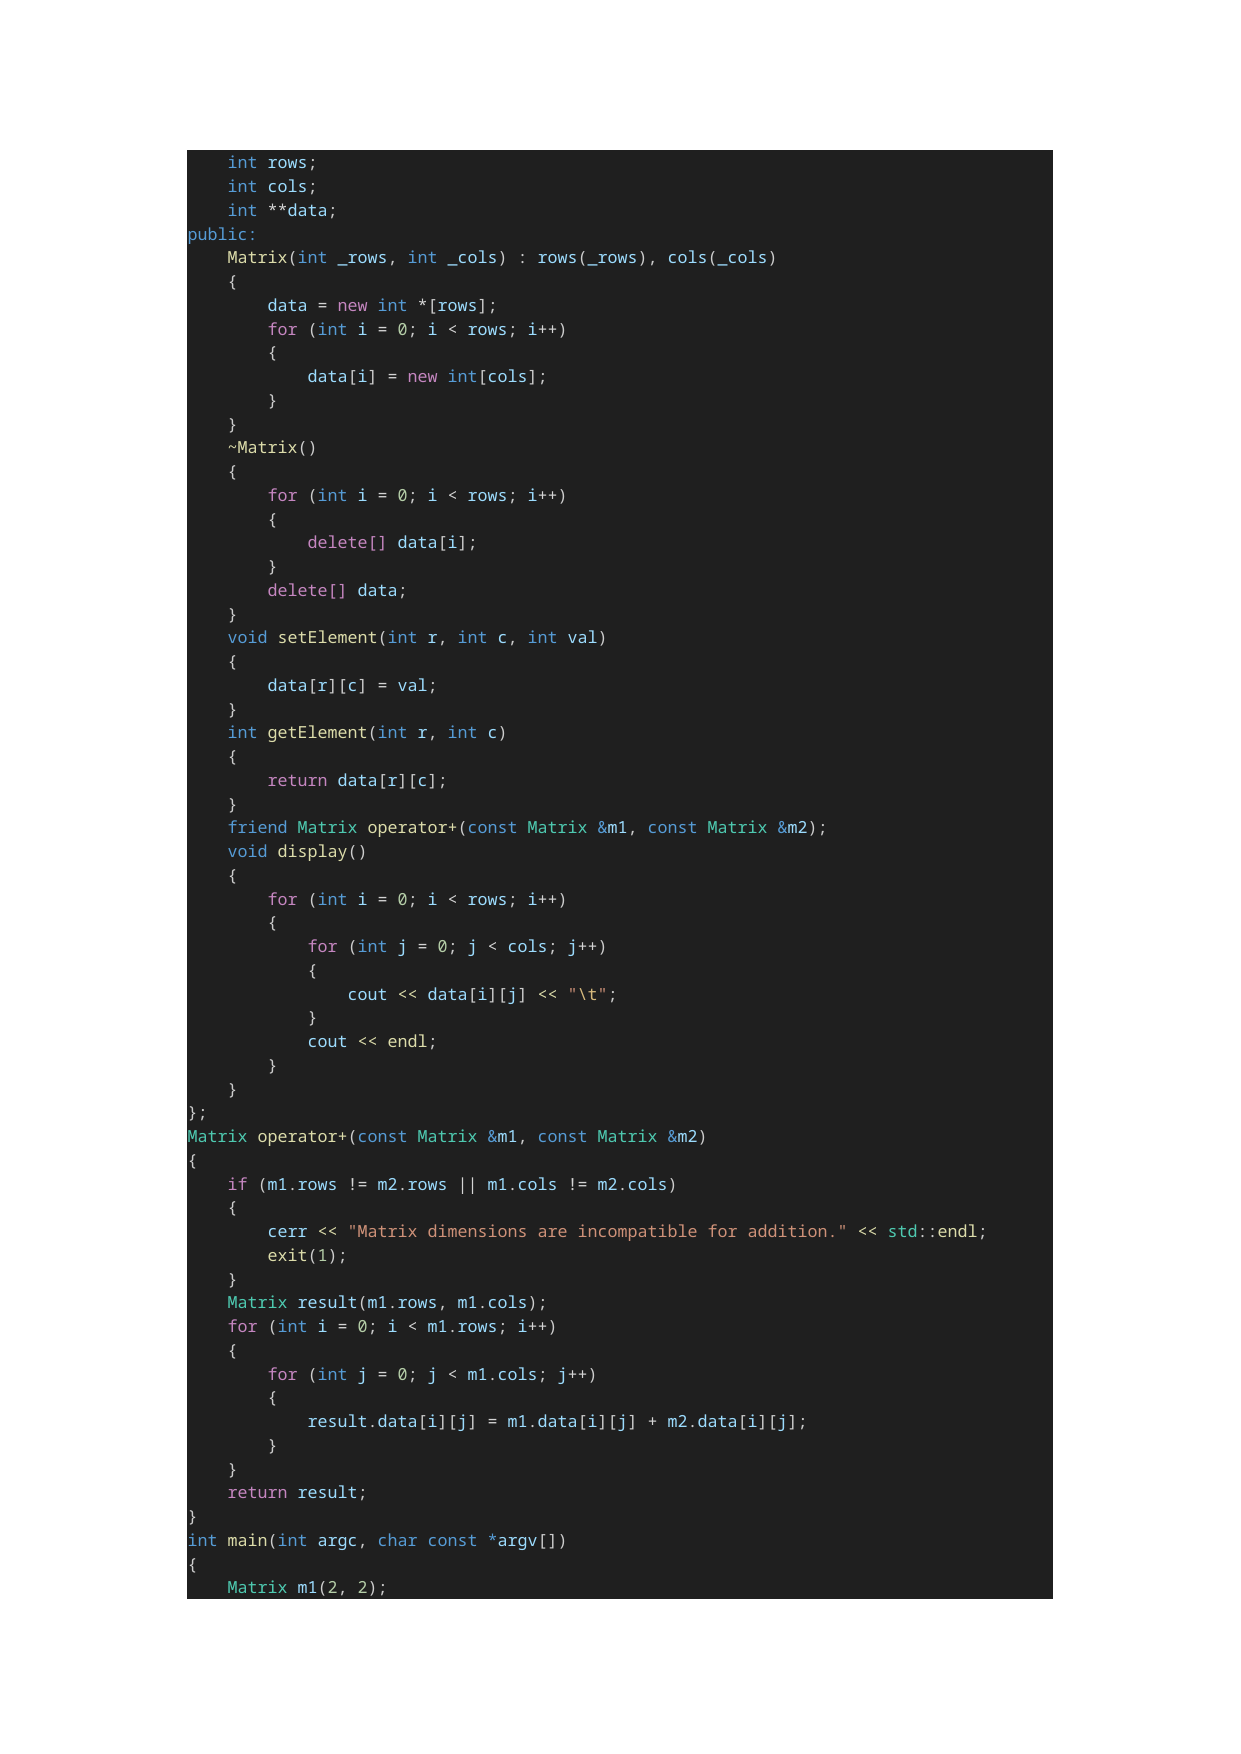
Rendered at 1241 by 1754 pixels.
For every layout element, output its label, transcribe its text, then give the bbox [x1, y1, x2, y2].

text { [187, 269, 1053, 292]
text { [187, 910, 1053, 934]
text int rows; [187, 150, 1053, 174]
text Matrix m1(2, 2); [187, 1575, 1053, 1599]
text for (int j = 0; j < cols; j++) [187, 934, 1053, 957]
text { [187, 459, 1053, 482]
text for (int i = 0; i < rows; i++) [187, 482, 1053, 506]
text }; [187, 1100, 1053, 1124]
text } [187, 411, 1053, 435]
text Matrix(int _rows, int _cols) : rows(_rows), cols(_cols) [187, 245, 1053, 269]
text { [187, 340, 1053, 364]
text { [187, 506, 1053, 530]
text } [187, 1504, 1053, 1527]
text data[r][c] = val; [187, 672, 1053, 696]
text result.data[i][j] = m1.data[i][j] + m2.data[i][j]; [187, 1409, 1053, 1432]
text { [187, 957, 1053, 981]
text cout << data[i][j] << "\t"; [187, 981, 1053, 1005]
text { [187, 1337, 1053, 1361]
text void setElement(int r, int c, int val) [187, 625, 1053, 649]
text public: [187, 221, 1053, 245]
text exit(1); [187, 1242, 1053, 1266]
text int cols; [187, 174, 1053, 197]
text for (int i = 0; i < rows; i++) [187, 886, 1053, 910]
text } [187, 387, 1053, 411]
text } [187, 791, 1053, 815]
text } [187, 554, 1053, 577]
text Matrix operator+(const Matrix &m1, const Matrix &m2) [187, 1124, 1053, 1147]
text return data[r][c]; [187, 767, 1053, 791]
text cout << endl; [187, 1029, 1053, 1052]
text { [187, 862, 1053, 886]
text Matrix result(m1.rows, m1.cols); [187, 1290, 1053, 1314]
text { [187, 649, 1053, 672]
text for (int i = 0; i < rows; i++) [187, 316, 1053, 340]
text for (int j = 0; j < m1.cols; j++) [187, 1361, 1053, 1385]
text data[i] = new int[cols]; [187, 364, 1053, 387]
text return result; [187, 1480, 1053, 1504]
text } [187, 1266, 1053, 1290]
text delete[] data[i]; [187, 530, 1053, 554]
text { [187, 1147, 1053, 1171]
text delete[] data; [187, 577, 1053, 601]
text int main(int argc, char const *argv[]) [187, 1527, 1053, 1551]
text data = new int *[rows]; [187, 292, 1053, 316]
text } [187, 1076, 1053, 1100]
text friend Matrix operator+(const Matrix &m1, const Matrix &m2); [187, 815, 1053, 839]
text { [187, 744, 1053, 767]
text ~Matrix() [187, 435, 1053, 459]
text if (m1.rows != m2.rows || m1.cols != m2.cols) [187, 1171, 1053, 1195]
text } [187, 1432, 1053, 1456]
text } [187, 696, 1053, 720]
text } [187, 601, 1053, 625]
text } [187, 1456, 1053, 1480]
text { [187, 1551, 1053, 1575]
text } [187, 1052, 1053, 1076]
text { [187, 1385, 1053, 1409]
text for (int i = 0; i < m1.rows; i++) [187, 1314, 1053, 1337]
text } [187, 1005, 1053, 1029]
text cerr << "Matrix dimensions are incompatible for addition." << std::endl; [187, 1219, 1053, 1242]
text void display() [187, 839, 1053, 862]
text int **data; [187, 197, 1053, 221]
text int getElement(int r, int c) [187, 720, 1053, 744]
text { [187, 1195, 1053, 1219]
